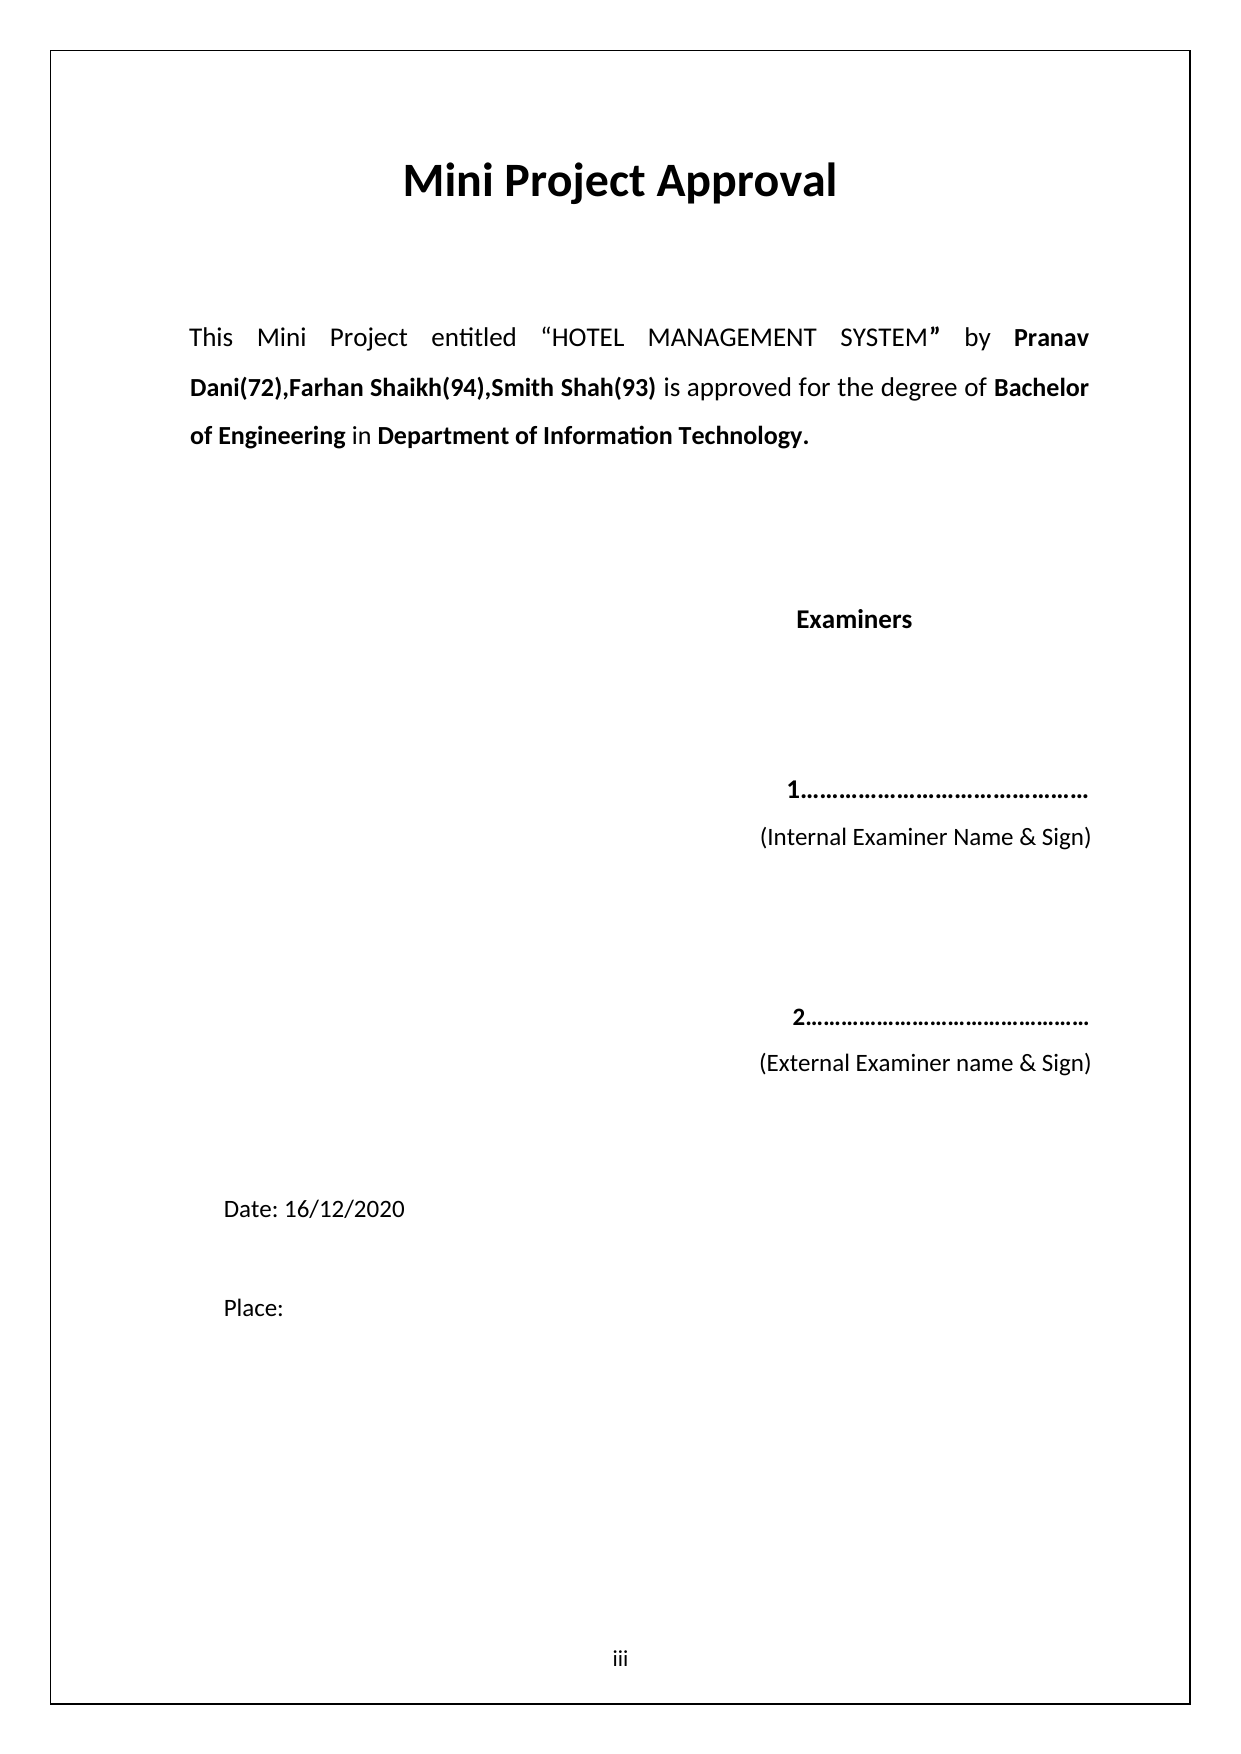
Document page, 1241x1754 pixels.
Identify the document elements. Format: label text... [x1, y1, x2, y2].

text 1……………………………………… [150, 772, 1089, 805]
text Place: [223, 1292, 1090, 1322]
text This Mini Project entitled “HOTEL MANAGEMENT SYSTEM” by Pranav Dani(72),Farhan Shaikh(94),Smith Shah(93) is approved for the degree of Bachelor of Engineering in Department of Information Technology. [189, 320, 1089, 451]
text (External Examiner name & Sign) [150, 1047, 1092, 1078]
text Date: 16/12/2020 [223, 1193, 1090, 1223]
subtitle Mini Project Approval [150, 150, 1090, 208]
text Examiners [325, 602, 1090, 635]
text (Internal Examiner Name & Sign) [150, 821, 1092, 852]
text 2………………………………………… [150, 1001, 1089, 1031]
